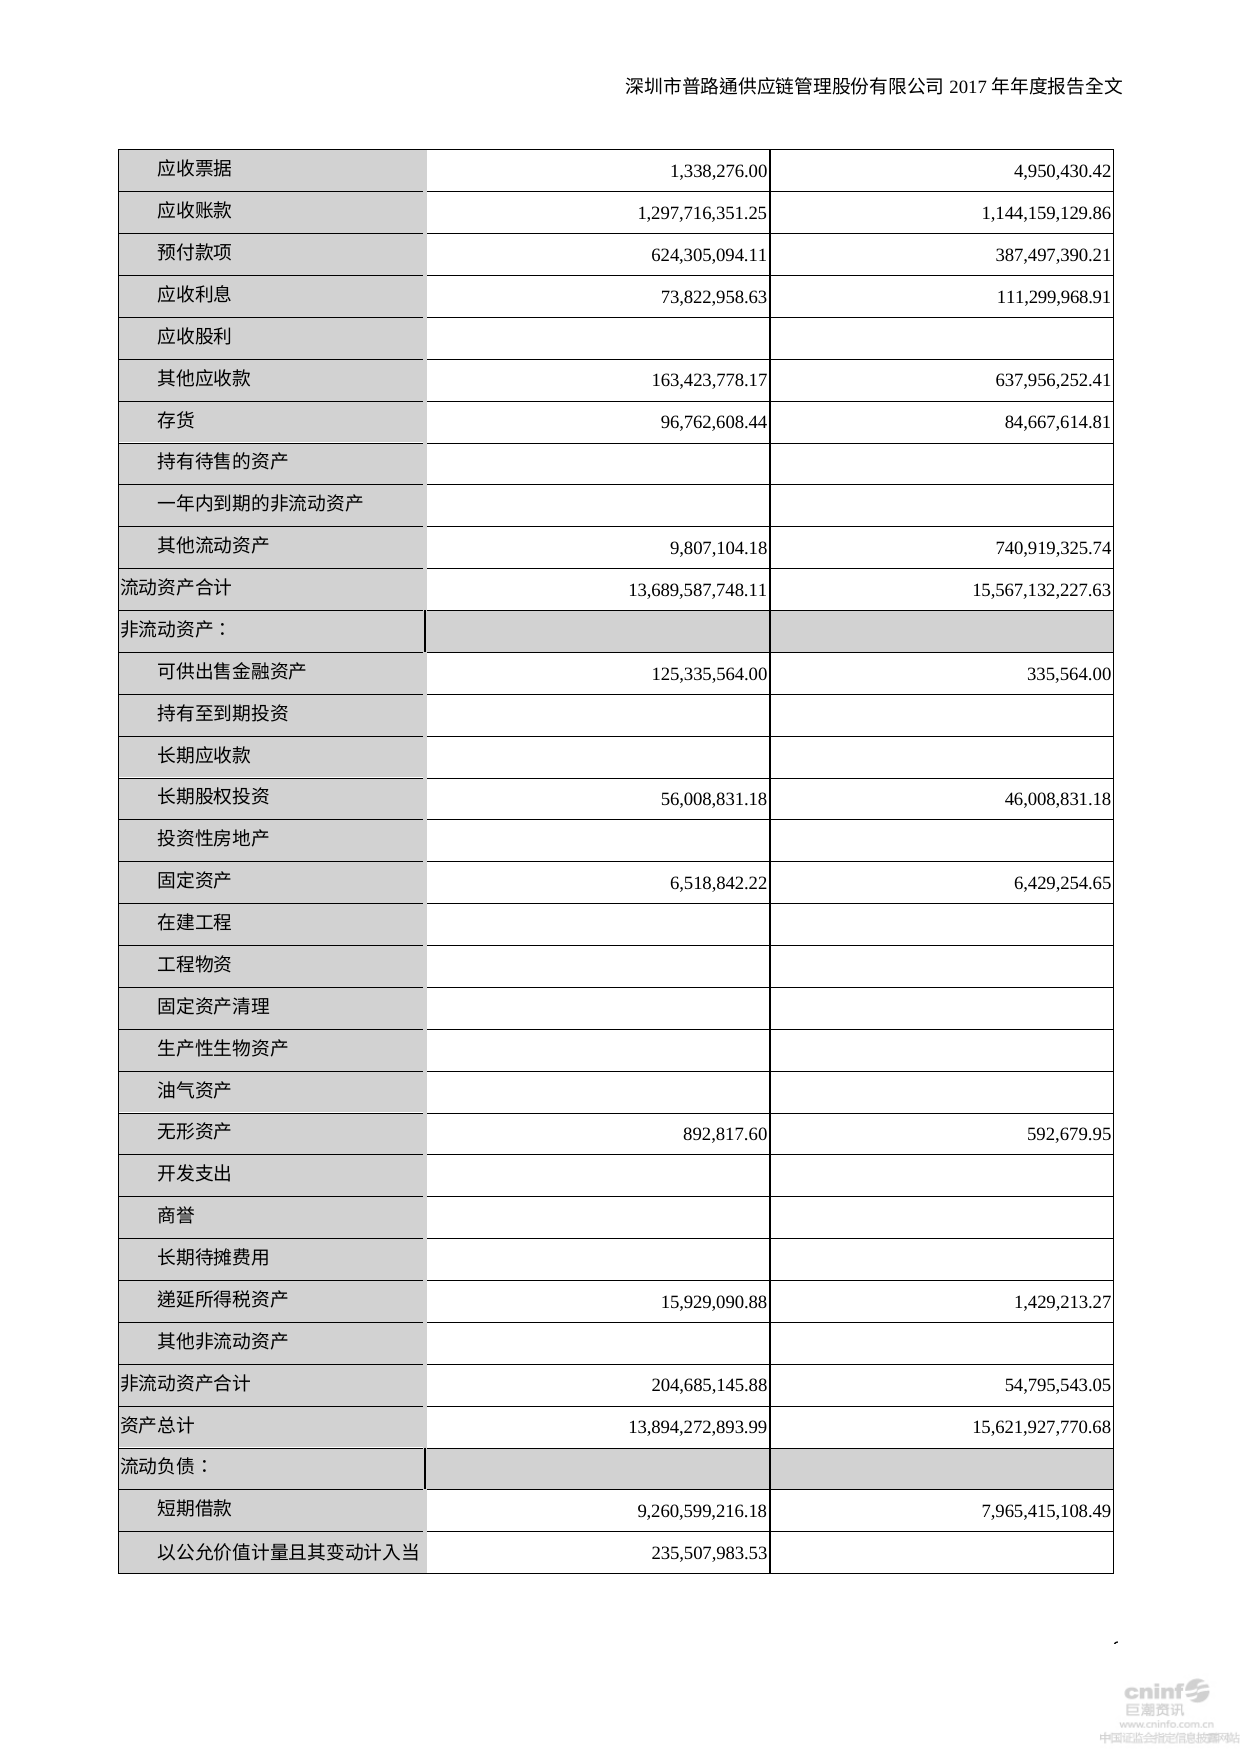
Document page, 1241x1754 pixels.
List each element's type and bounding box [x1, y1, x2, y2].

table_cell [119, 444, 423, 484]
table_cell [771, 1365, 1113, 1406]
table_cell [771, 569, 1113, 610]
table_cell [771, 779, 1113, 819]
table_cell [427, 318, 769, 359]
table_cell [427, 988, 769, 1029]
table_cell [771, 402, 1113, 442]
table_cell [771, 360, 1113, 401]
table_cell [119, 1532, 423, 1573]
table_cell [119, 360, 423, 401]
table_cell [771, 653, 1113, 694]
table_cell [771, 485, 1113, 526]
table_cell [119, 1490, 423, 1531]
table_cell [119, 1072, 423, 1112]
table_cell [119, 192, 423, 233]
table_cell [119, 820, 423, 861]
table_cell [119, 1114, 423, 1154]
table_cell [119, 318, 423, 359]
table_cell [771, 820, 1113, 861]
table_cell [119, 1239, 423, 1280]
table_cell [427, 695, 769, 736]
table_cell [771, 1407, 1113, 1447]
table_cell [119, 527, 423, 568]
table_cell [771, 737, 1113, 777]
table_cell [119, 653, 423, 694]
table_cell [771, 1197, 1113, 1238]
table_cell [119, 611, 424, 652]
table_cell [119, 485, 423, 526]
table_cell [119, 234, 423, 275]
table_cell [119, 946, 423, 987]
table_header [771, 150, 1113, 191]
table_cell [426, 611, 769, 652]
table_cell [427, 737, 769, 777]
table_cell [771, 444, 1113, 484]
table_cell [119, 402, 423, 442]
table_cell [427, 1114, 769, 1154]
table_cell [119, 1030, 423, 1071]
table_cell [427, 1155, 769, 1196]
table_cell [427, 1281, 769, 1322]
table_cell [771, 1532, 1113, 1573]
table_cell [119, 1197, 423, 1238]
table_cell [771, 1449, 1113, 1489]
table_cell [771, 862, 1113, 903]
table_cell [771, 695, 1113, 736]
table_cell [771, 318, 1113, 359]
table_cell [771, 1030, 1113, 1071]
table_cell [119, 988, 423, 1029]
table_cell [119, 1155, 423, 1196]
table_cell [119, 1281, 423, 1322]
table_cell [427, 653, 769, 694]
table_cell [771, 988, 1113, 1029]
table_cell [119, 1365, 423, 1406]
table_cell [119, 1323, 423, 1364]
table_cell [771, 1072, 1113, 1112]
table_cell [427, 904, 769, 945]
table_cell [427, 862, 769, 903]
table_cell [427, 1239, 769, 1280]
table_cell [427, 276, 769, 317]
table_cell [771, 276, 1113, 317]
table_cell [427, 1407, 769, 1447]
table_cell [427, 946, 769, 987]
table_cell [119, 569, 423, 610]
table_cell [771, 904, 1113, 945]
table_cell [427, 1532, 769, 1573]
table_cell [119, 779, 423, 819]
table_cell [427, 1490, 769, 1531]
picture [1099, 1673, 1241, 1754]
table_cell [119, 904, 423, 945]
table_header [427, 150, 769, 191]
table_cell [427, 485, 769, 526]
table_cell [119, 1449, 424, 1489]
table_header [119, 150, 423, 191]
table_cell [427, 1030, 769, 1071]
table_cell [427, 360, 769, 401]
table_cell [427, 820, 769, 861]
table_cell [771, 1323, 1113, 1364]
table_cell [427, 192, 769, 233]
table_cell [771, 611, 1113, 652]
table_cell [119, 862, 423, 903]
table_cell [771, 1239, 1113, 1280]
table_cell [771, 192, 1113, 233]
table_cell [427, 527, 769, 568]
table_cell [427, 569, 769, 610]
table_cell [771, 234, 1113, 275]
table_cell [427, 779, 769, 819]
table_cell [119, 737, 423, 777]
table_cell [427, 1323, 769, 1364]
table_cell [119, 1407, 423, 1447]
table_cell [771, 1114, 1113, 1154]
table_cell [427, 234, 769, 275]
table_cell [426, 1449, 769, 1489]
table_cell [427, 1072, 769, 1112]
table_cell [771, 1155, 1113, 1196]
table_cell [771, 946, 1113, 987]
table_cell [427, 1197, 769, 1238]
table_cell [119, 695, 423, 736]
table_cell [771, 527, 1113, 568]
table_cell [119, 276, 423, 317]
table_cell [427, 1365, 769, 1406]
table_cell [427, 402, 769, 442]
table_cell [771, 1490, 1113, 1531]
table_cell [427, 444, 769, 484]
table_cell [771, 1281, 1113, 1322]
